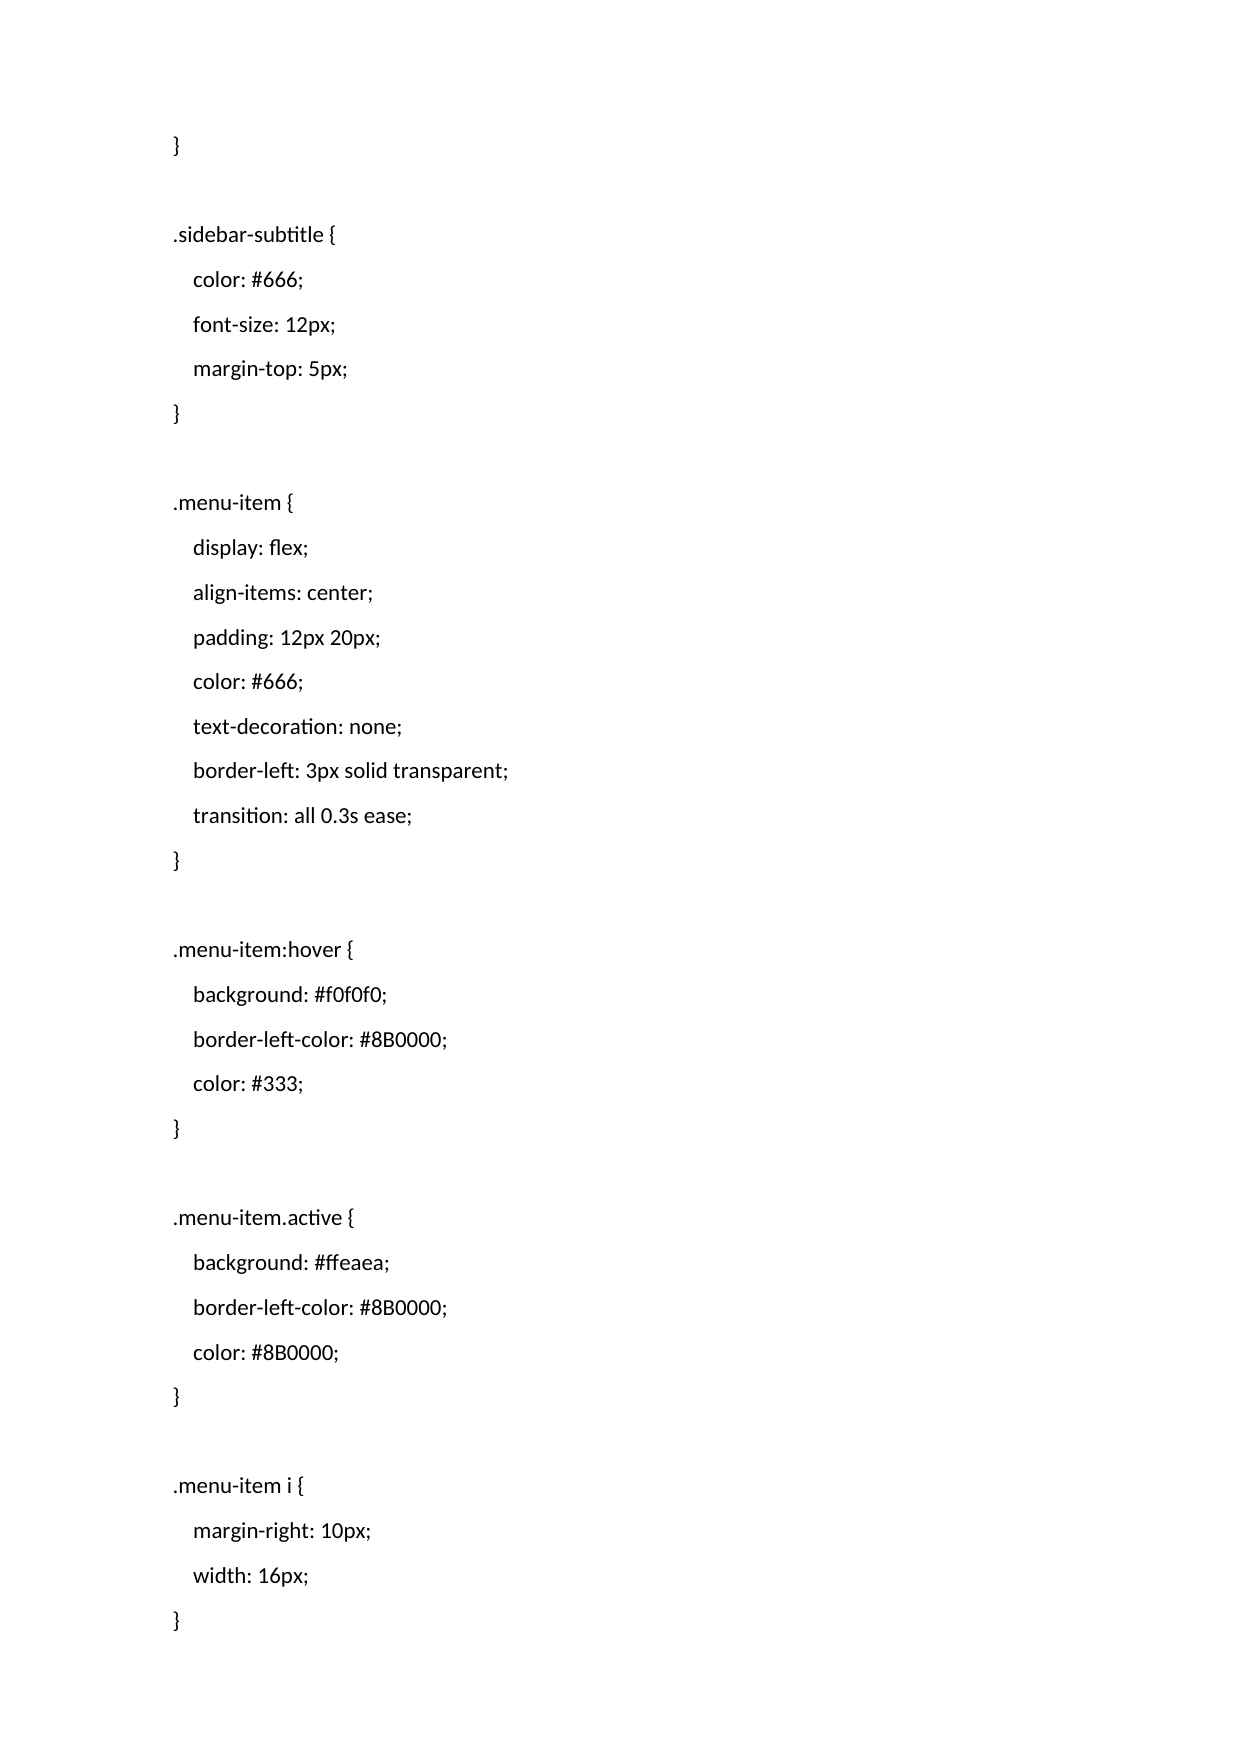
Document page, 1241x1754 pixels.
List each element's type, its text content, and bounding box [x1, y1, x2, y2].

text border-left-color: #8B0000; [131, 1025, 1125, 1053]
text transition: all 0.3s ease; [131, 801, 1125, 829]
text } [131, 1382, 1125, 1410]
text } [131, 131, 1125, 159]
text .menu-item i { [131, 1472, 1125, 1500]
text } [131, 846, 1125, 874]
text width: 16px; [131, 1561, 1125, 1589]
text color: #666; [131, 265, 1125, 293]
text color: #333; [131, 1069, 1125, 1097]
text display: flex; [131, 533, 1125, 561]
text text-decoration: none; [131, 712, 1125, 740]
text margin-right: 10px; [131, 1516, 1125, 1544]
text font-size: 12px; [131, 310, 1125, 338]
text align-items: center; [131, 578, 1125, 606]
text .menu-item:hover { [131, 935, 1125, 963]
text padding: 12px 20px; [131, 623, 1125, 651]
text background: #f0f0f0; [131, 980, 1125, 1008]
text border-left-color: #8B0000; [131, 1293, 1125, 1321]
text .sidebar-subtitle { [131, 220, 1125, 248]
text } [131, 1606, 1125, 1634]
text .menu-item.active { [131, 1203, 1125, 1232]
text margin-top: 5px; [131, 354, 1125, 382]
text color: #666; [131, 667, 1125, 695]
text border-left: 3px solid transparent; [131, 757, 1125, 785]
text background: #ffeaea; [131, 1248, 1125, 1276]
text .menu-item { [131, 488, 1125, 517]
text } [131, 1114, 1125, 1142]
text color: #8B0000; [131, 1338, 1125, 1366]
text } [131, 399, 1125, 427]
